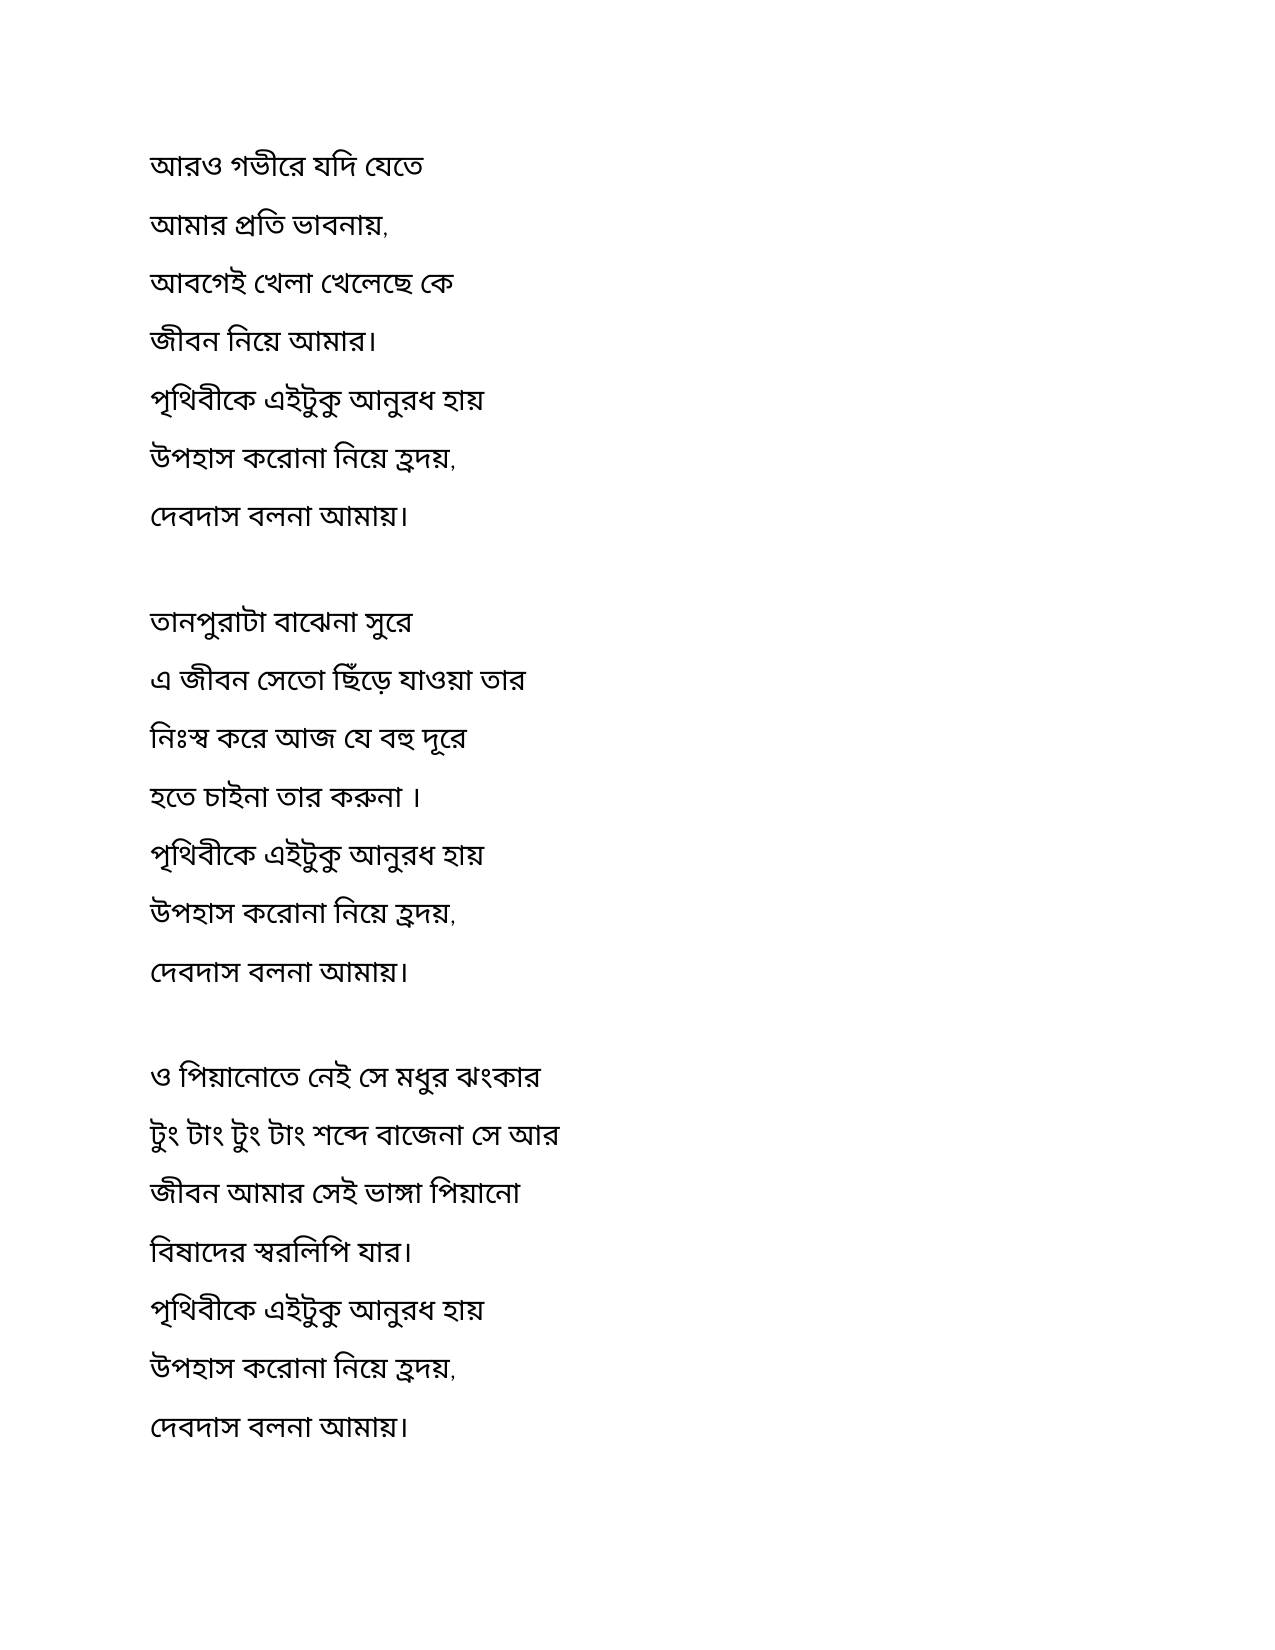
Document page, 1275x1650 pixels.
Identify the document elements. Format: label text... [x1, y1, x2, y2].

text পৃথিবীকে এইটুকু আনুরধ হায় [150, 1294, 1125, 1332]
text এ জীবন সেতো ছিঁড়ে যাওয়া তার [150, 663, 1125, 702]
text আবগেই খেলা খেলেছে কে [150, 267, 1125, 305]
text দেবদাস বলনা আমায়। [150, 1410, 1125, 1449]
text উপহাস করোনা নিয়ে হ্রদয়, [150, 442, 1125, 480]
text উপহাস করোনা নিয়ে হ্রদয়, [150, 897, 1125, 936]
text বিষাদের স্বরলিপি যার। [150, 1235, 1125, 1274]
text জীবন আমার সেই ভাঙ্গা পিয়ানো [150, 1177, 1125, 1216]
text নিঃস্ব করে আজ যে বহু দূরে [150, 722, 1125, 761]
text ও পিয়ানোতে নেই সে মধুর ঝংকার [150, 1060, 1125, 1099]
text দেবদাস বলনা আমায়। [150, 500, 1125, 539]
text আমার প্রতি ভাবনায়, [150, 208, 1125, 247]
text পৃথিবীকে এইটুকু আনুরধ হায় [150, 838, 1125, 877]
text হতে চাইনা তার করুনা । [150, 780, 1125, 819]
text জীবন নিয়ে আমার। [150, 325, 1125, 364]
text উপহাস করোনা নিয়ে হ্রদয়, [150, 1352, 1125, 1391]
text টুং টাং টুং টাং শব্দে বাজেনা সে আর [150, 1119, 1125, 1157]
text আরও গভীরে যদি যেতে [150, 150, 1125, 189]
text দেবদাস বলনা আমায়। [150, 955, 1125, 994]
text তানপুরাটা বাঝেনা সুরে [150, 605, 1125, 644]
text পৃথিবীকে এইটুকু আনুরধ হায় [150, 383, 1125, 422]
